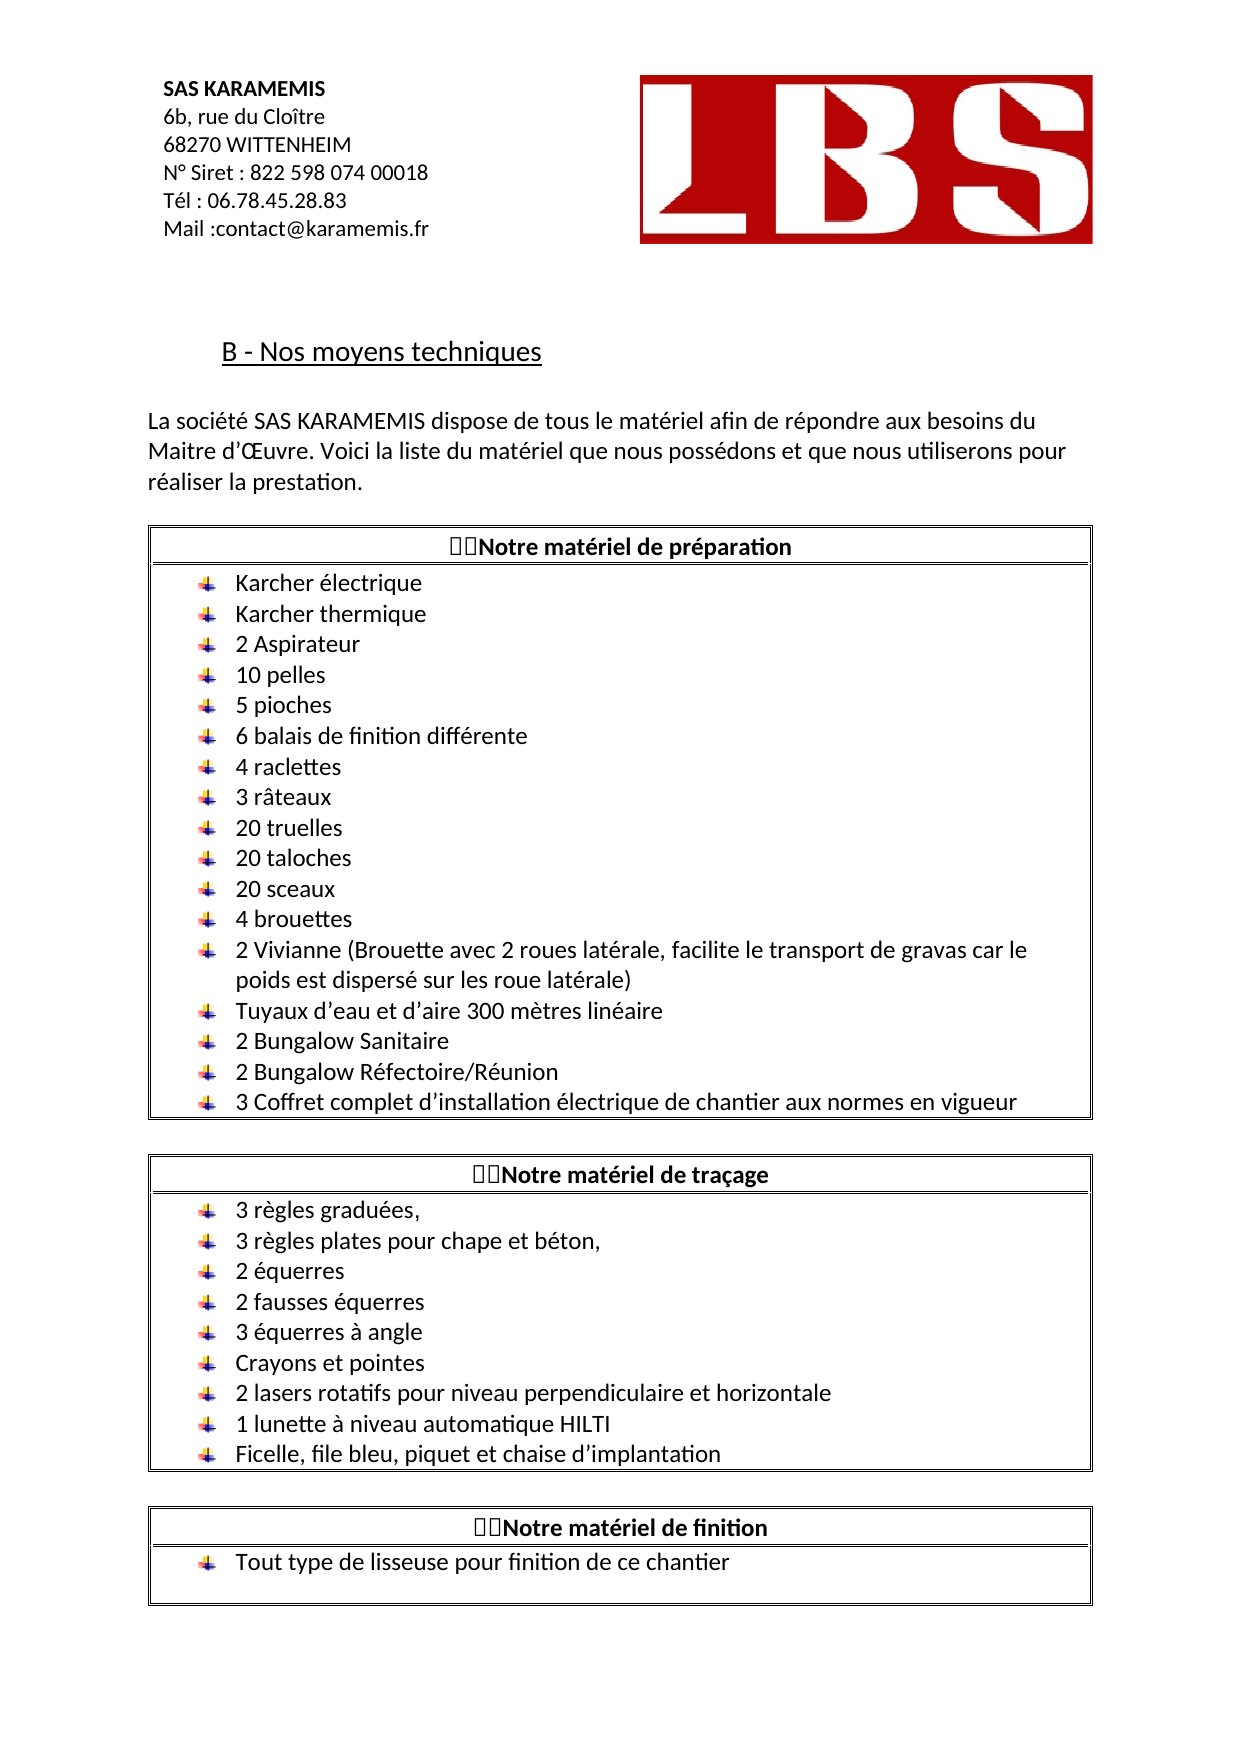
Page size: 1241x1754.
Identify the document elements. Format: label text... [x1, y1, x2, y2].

picture [639, 75, 1093, 244]
picture [198, 941, 216, 959]
picture [198, 849, 216, 867]
picture [198, 819, 216, 836]
picture [198, 1232, 216, 1250]
picture [198, 1063, 216, 1081]
table_header Notre matériel de traçage [151, 1157, 1090, 1191]
picture [198, 1263, 216, 1280]
picture [198, 1415, 216, 1433]
picture [198, 1554, 216, 1571]
picture [198, 575, 216, 592]
picture [198, 758, 216, 775]
picture [198, 666, 216, 684]
table_header Notre matériel de finition [151, 1509, 1090, 1543]
picture [198, 1446, 216, 1463]
picture [198, 727, 216, 745]
picture [198, 1324, 216, 1341]
picture [198, 1202, 216, 1219]
picture [198, 880, 216, 897]
picture [198, 605, 216, 623]
picture [198, 636, 216, 653]
picture [198, 1354, 216, 1372]
picture [198, 1002, 216, 1020]
text La société SAS KARAMEMIS dispose de tous le matériel afin de répondre aux besoins du Maitre d’Œuvre. Voici la liste du matériel que nous possédons et que nous utiliserons pour réaliser la prestation. [148, 405, 1093, 496]
picture [198, 788, 216, 806]
picture [198, 1293, 216, 1311]
picture [198, 1033, 216, 1050]
picture [198, 1094, 216, 1111]
table_cell Karcher électrique Karcher thermique 2 Aspirateur 10 pelles 5 pioches 6 balais de finition différente 4 raclettes 3 râteaux 20 truelles 20 taloches 20 sceaux 4 brouettes 2 Vivianne (Brouette avec 2 roues latérale, facilite le transport de gravas car le poids est dispersé sur les roue latérale) Tuyaux d’eau et d’aire 300 mètres linéaire 2 Bungalow Sanitaire 2 Bungalow Réfectoire/Réunion 3 Coffret complet d’installation électrique de chantier aux normes en vigueur [149, 562, 1091, 1117]
text B - Nos moyens techniques [148, 333, 1093, 369]
picture [198, 910, 216, 928]
table_header Notre matériel de préparation [151, 528, 1090, 562]
table_cell 3 règles graduées, 3 règles plates pour chape et béton, 2 équerres 2 fausses équerres 3 équerres à angle Crayons et pointes 2 lasers rotatifs pour niveau perpendiculaire et horizontale 1 lunette à niveau automatique HILTI Ficelle, file bleu, piquet et chaise d’implantation [149, 1191, 1091, 1469]
picture [198, 697, 216, 714]
picture [198, 1385, 216, 1402]
